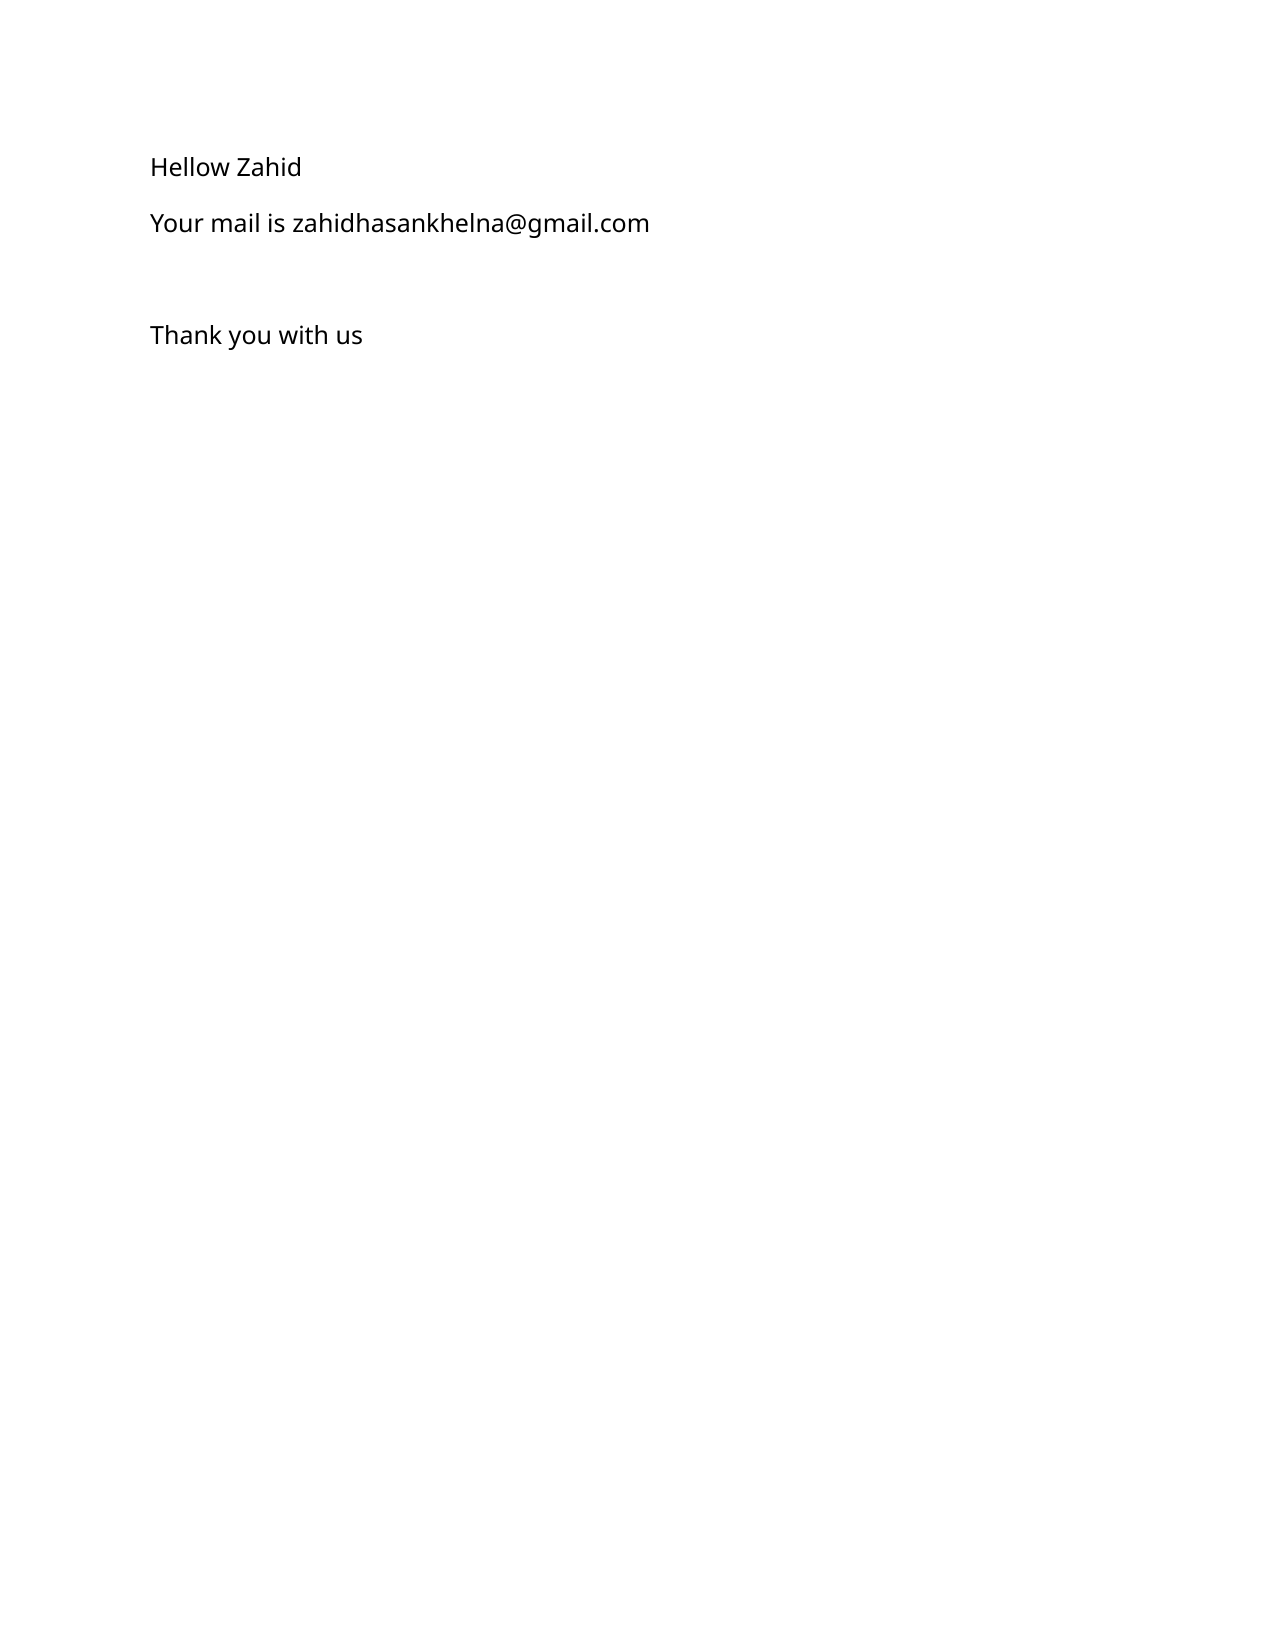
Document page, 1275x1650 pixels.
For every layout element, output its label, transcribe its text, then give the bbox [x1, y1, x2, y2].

text Thank you with us [150, 317, 1125, 352]
text Hellow Zahid [150, 150, 1125, 184]
text Your mail is zahidhasankhelna@gmail.com [150, 206, 1125, 240]
